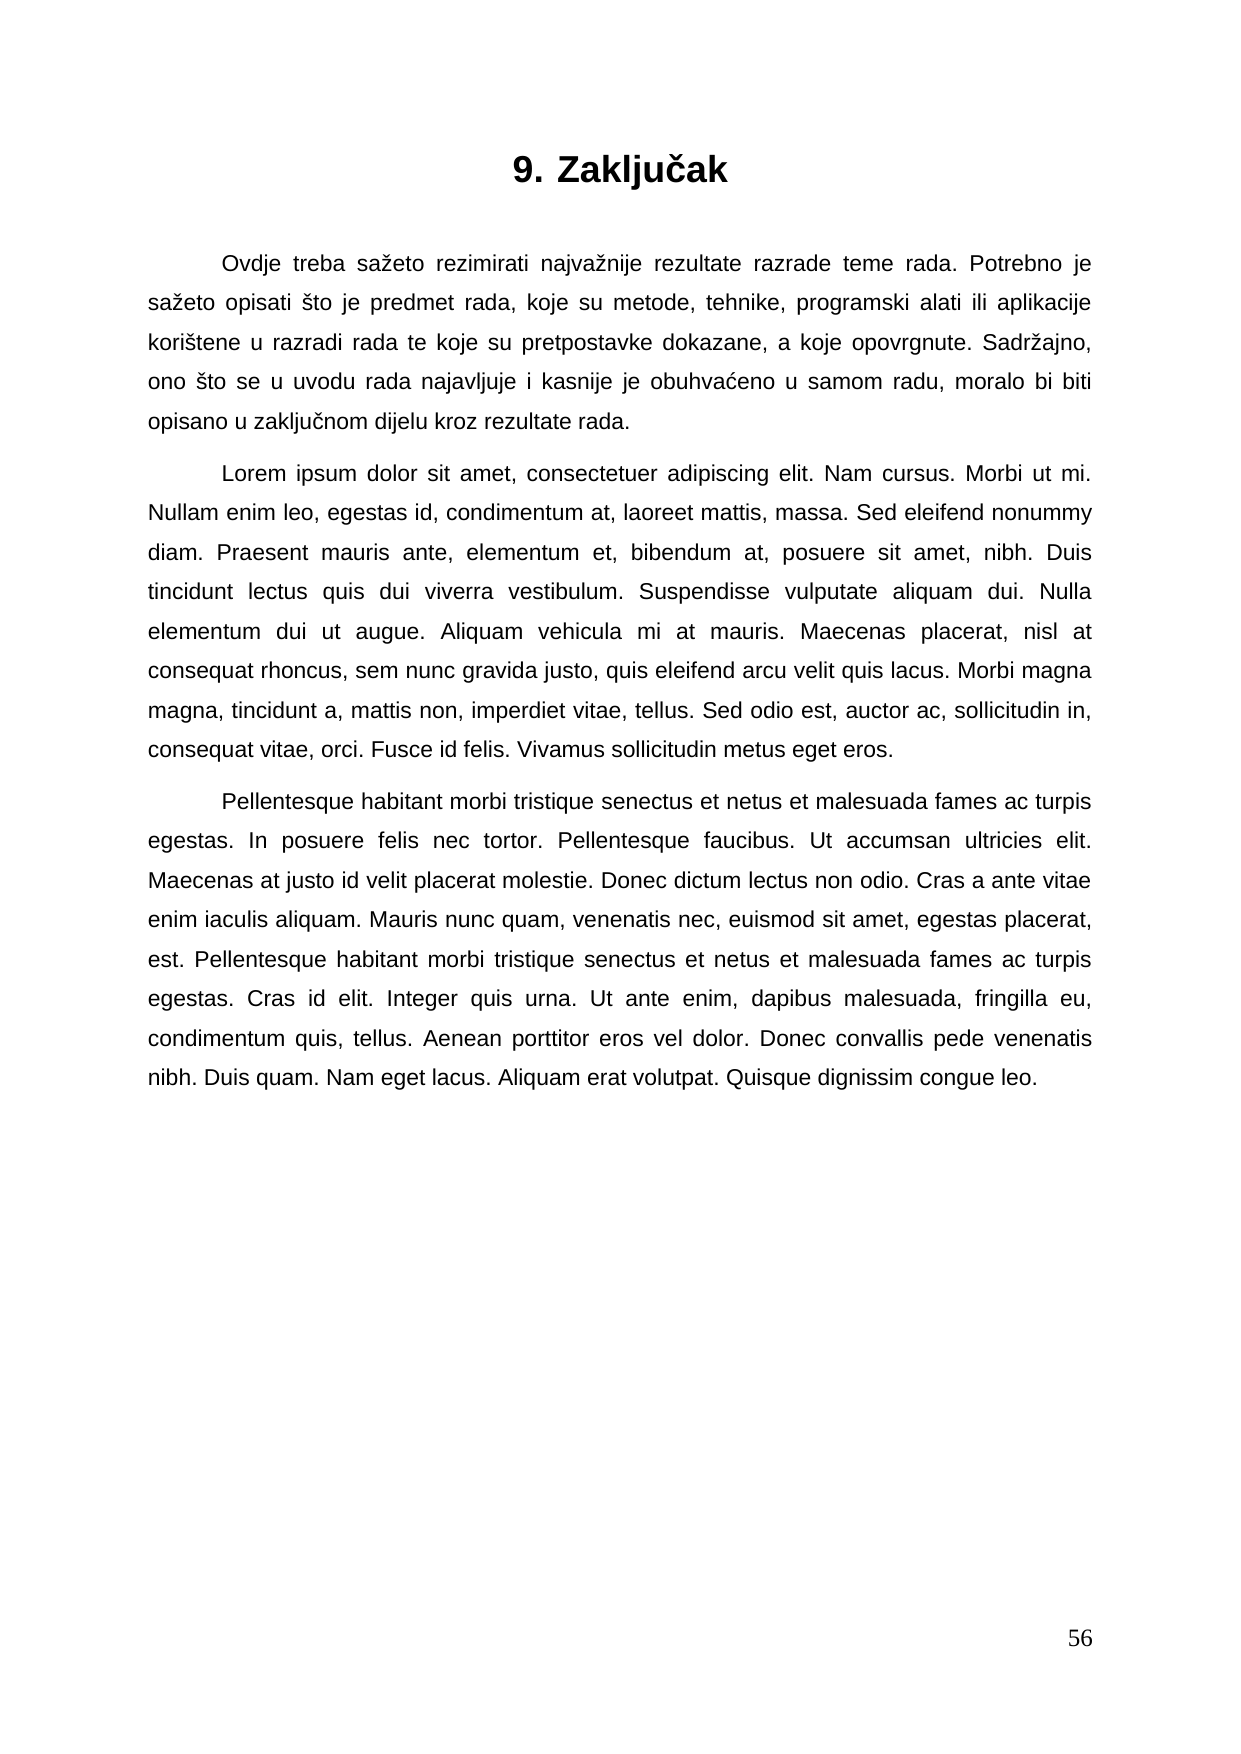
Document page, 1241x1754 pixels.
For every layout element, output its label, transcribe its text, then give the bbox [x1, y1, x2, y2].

text Lorem ipsum dolor sit amet, consectetuer adipiscing elit. Nam cursus. Morbi ut mi. Nullam enim leo, egestas id, condimentum at, laoreet mattis, massa. Sed eleifend nonummy diam. Praesent mauris ante, elementum et, bibendum at, posuere sit amet, nibh. Duis tincidunt lectus quis dui viverra vestibulum. Suspendisse vulputate aliquam dui. Nulla elementum dui ut augue. Aliquam vehicula mi at mauris. Maecenas placerat, nisl at consequat rhoncus, sem nunc gravida justo, quis eleifend arcu velit quis lacus. Morbi magna magna, tincidunt a, mattis non, imperdiet vitae, tellus. Sed odio est, auctor ac, sollicitudin in, consequat vitae, orci. Fusce id felis. Vivamus sollicitudin metus eget eros. [148, 460, 1093, 762]
text Zaključak [148, 148, 1093, 191]
text Ovdje treba sažeto rezimirati najvažnije rezultate razrade teme rada. Potrebno je sažeto opisati što je predmet rada, koje su metode, tehnike, programski alati ili aplikacije korištene u razradi rada te koje su pretpostavke dokazane, a koje opovrgnute. Sadržajno, ono što se u uvodu rada najavljuje i kasnije je obuhvaćeno u samom radu, moralo bi biti opisano u zaključnom dijelu kroz rezultate rada. [148, 250, 1093, 434]
text Pellentesque habitant morbi tristique senectus et netus et malesuada fames ac turpis egestas. In posuere felis nec tortor. Pellentesque faucibus. Ut accumsan ultricies elit. Maecenas at justo id velit placerat molestie. Donec dictum lectus non odio. Cras a ante vitae enim iaculis aliquam. Mauris nunc quam, venenatis nec, euismod sit amet, egestas placerat, est. Pellentesque habitant morbi tristique senectus et netus et malesuada fames ac turpis egestas. Cras id elit. Integer quis urna. Ut ante enim, dapibus malesuada, fringilla eu, condimentum quis, tellus. Aenean porttitor eros vel dolor. Donec convallis pede venenatis nibh. Duis quam. Nam eget lacus. Aliquam erat volutpat. Quisque dignissim congue leo. [148, 788, 1093, 1091]
